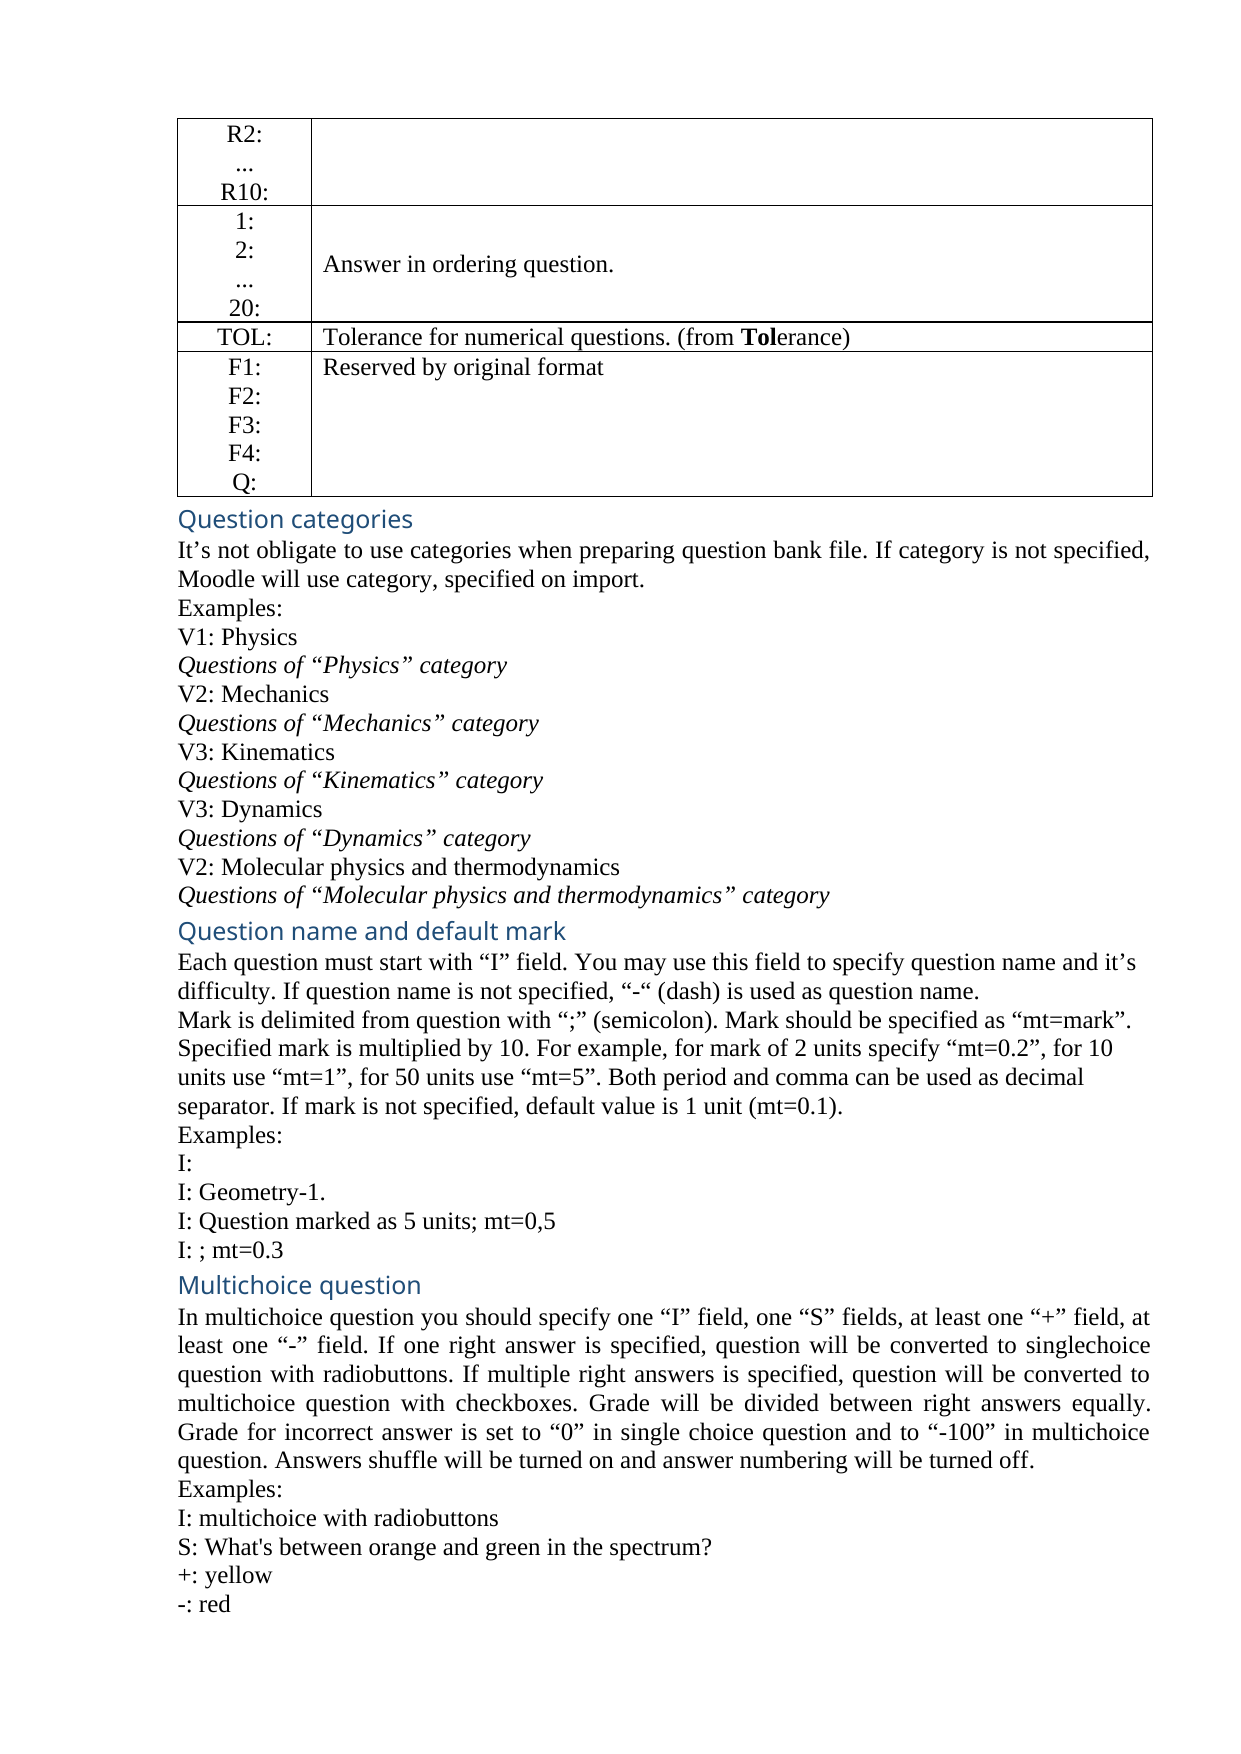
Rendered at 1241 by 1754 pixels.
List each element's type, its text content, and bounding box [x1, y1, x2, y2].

text V2: Molecular physics and thermodynamics [177, 852, 1152, 880]
text V3: Dynamics [177, 794, 1152, 823]
subtitle Multichoice question [177, 1268, 1152, 1302]
text Mark is delimited from question with “;” (semicolon). Mark should be specified as “mt=mark”. Specified mark is multiplied by 10. For example, for mark of 2 units specify “mt=0.2”, for 10 units use “mt=1”, for 50 units use “mt=5”. Both period and comma can be used as decimal separator. If mark is not specified, default value is 1 unit (mt=0.1). [177, 1005, 1152, 1120]
text Each question must start with “I” field. You may use this field to specify question name and it’s difficulty. If question name is not specified, “-“ (dash) is used as question name. [177, 947, 1152, 1005]
text I: [177, 1148, 1152, 1177]
text Questions of “Mechanics” category [177, 708, 1152, 737]
text S: What's between orange and green in the spectrum? [177, 1532, 1152, 1561]
table_cell TOL: [178, 323, 311, 351]
text Examples: [177, 593, 1152, 622]
text Questions of “Dynamics” category [177, 823, 1152, 852]
table_cell Answer in ordering question. [312, 206, 1152, 321]
text -: red [177, 1589, 1152, 1618]
text I: multichoice with radiobuttons [177, 1503, 1152, 1532]
text Questions of “Kinematics” category [177, 765, 1152, 794]
table_cell Reserved by original format [312, 352, 1152, 496]
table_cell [312, 119, 1152, 205]
text Questions of “Molecular physics and thermodynamics” category [177, 880, 1152, 909]
text Examples: [177, 1474, 1152, 1503]
text V2: Mechanics [177, 679, 1152, 708]
text I: ; mt=0.3 [177, 1235, 1152, 1263]
text I: Geometry-1. [177, 1177, 1152, 1206]
text V3: Kinematics [177, 737, 1152, 765]
table_cell F1: F2: F3: F4: Q: [178, 352, 311, 496]
text +: yellow [177, 1561, 1152, 1589]
text Questions of “Physics” category [177, 650, 1152, 679]
table_cell 1: 2: ... 20: [178, 206, 311, 321]
text In multichoice question you should specify one “I” field, one “S” fields, at least one “+” field, at least one “-” field. If one right answer is specified, question will be converted to singlechoice question with radiobuttons. If multiple right answers is specified, question will be converted to multichoice question with checkboxes. Grade will be divided between right answers equally. Grade for incorrect answer is set to “0” in single choice question and to “-100” in multichoice question. Answers shuffle will be turned on and answer numbering will be turned off. [177, 1302, 1152, 1474]
subtitle Question name and default mark [177, 913, 1152, 947]
table_cell R1: R2: ... R10: [178, 119, 311, 205]
text V1: Physics [177, 622, 1152, 650]
text It’s not obligate to use categories when preparing question bank file. If category is not specified, Moodle will use category, specified on import. [177, 535, 1152, 593]
text I: Question marked as 5 units; mt=0,5 [177, 1206, 1152, 1235]
text Examples: [177, 1120, 1152, 1148]
subtitle Question categories [177, 501, 1152, 535]
table_cell Tolerance for numerical questions. (from Tolerance) [312, 323, 1152, 351]
